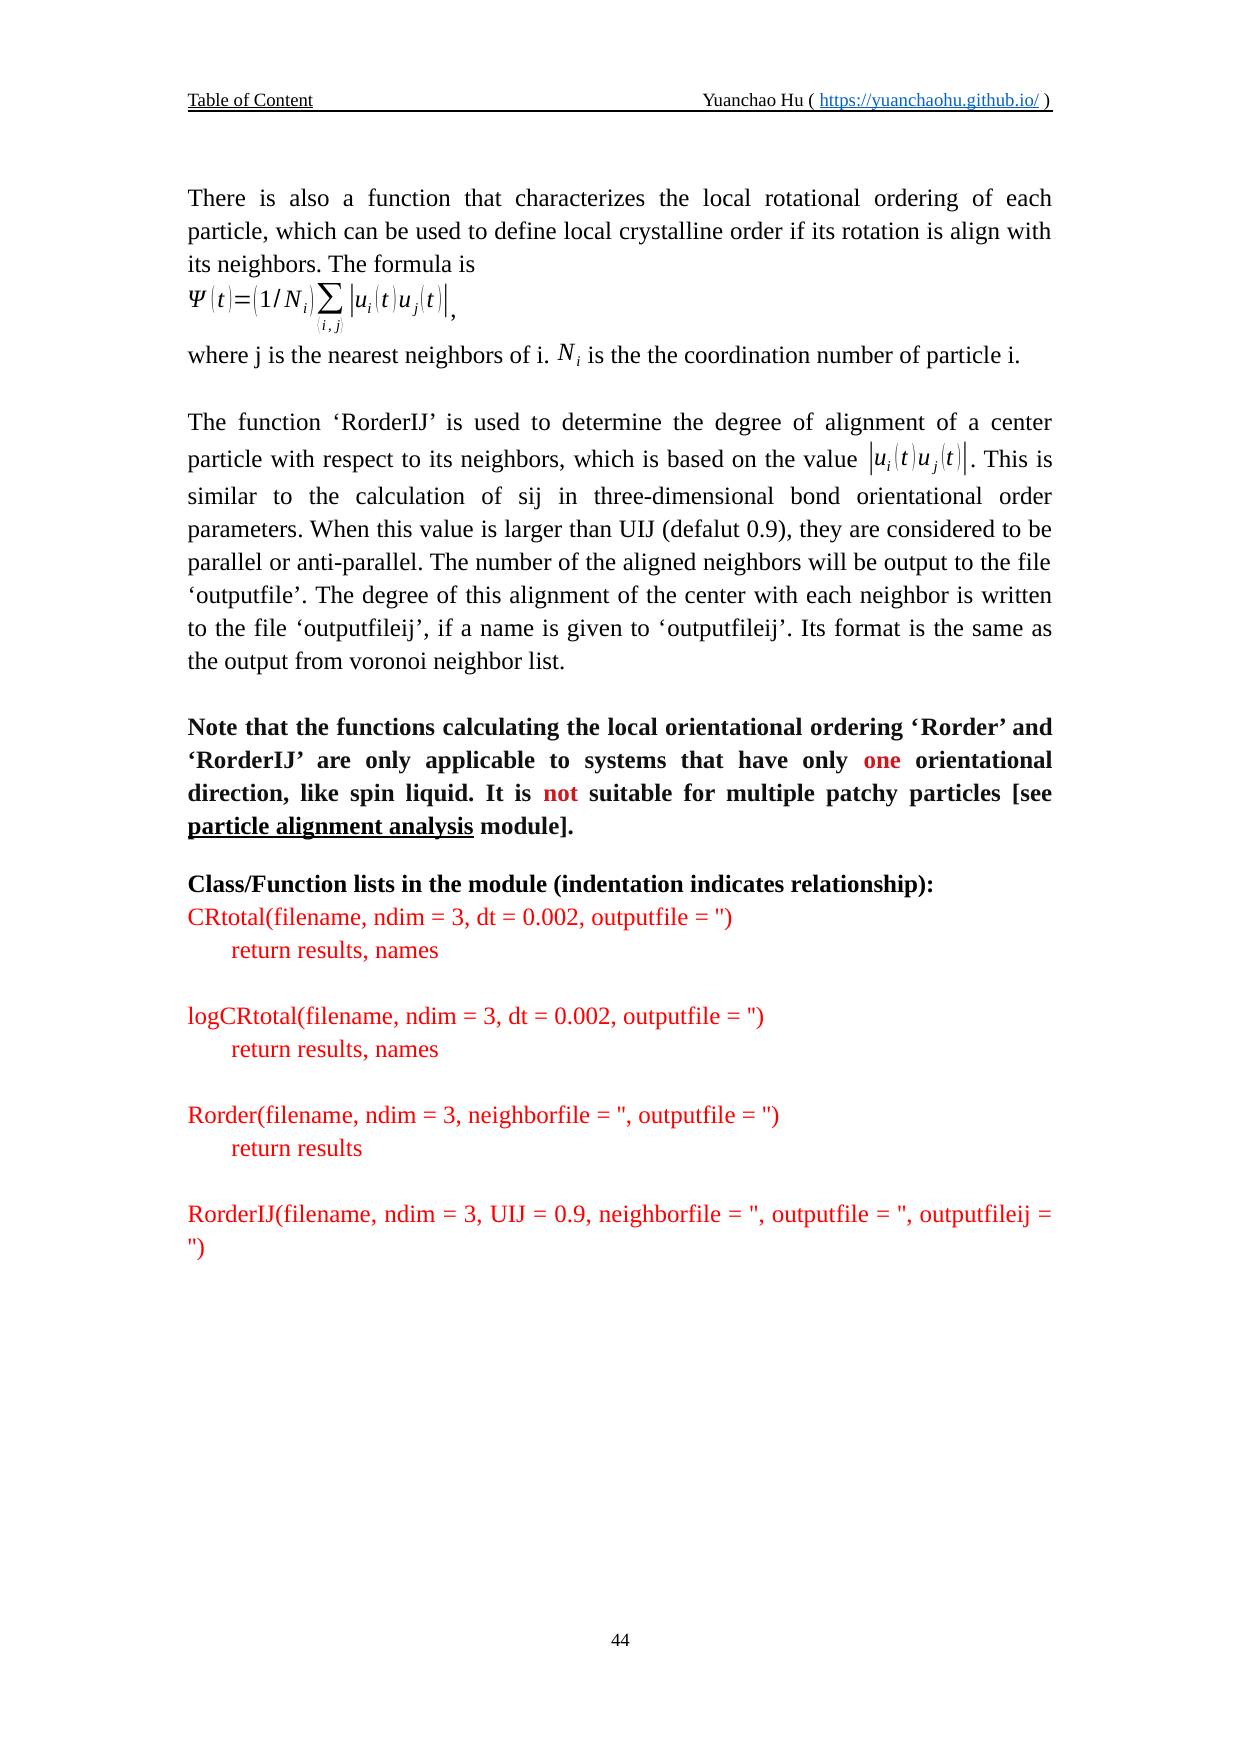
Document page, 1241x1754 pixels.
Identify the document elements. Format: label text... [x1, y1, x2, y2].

text The function ‘RorderIJ’ is used to determine the degree of alignment of a center particle with respect to its neighbors, which is based on the value . This is similar to the calculation of sij in three-dimensional bond orientational order parameters. When this value is larger than UIJ (defalut 0.9), they are considered to be parallel or anti-parallel. The number of the aligned neighbors will be output to the file ‘outputfile’. The degree of this alignment of the center with each neighbor is written to the file ‘outputfileij’, if a name is given to ‘outputfileij’. Its format is the same as the output from voronoi neighbor list. [187, 407, 1053, 675]
text Note that the functions calculating the local orientational ordering ‘Rorder’ and ‘RorderIJ’ are only applicable to systems that have only one orientational direction, like spin liquid. It is not suitable for multiple patchy particles [see particle alignment analysis module]. [187, 712, 1053, 840]
text , [187, 282, 1053, 334]
text RorderIJ(filename, ndim = 3, UIJ = 0.9, neighborfile = '', outputfile = '', outputfileij = '') [187, 1199, 1053, 1261]
text where j is the nearest neighbors of i. is the the coordination number of particle i. [187, 339, 1053, 370]
text logCRtotal(filename, ndim = 3, dt = 0.002, outputfile = '') [187, 1001, 1053, 1030]
text CRtotal(filename, ndim = 3, dt = 0.002, outputfile = '') [187, 902, 1053, 931]
text return results [187, 1133, 1053, 1162]
text return results, names [187, 935, 1053, 964]
text Rorder(filename, ndim = 3, neighborfile = '', outputfile = '') [187, 1100, 1053, 1129]
text There is also a function that characterizes the local rotational ordering of each particle, which can be used to define local crystalline order if its rotation is align with its neighbors. The formula is [187, 183, 1053, 278]
text Class/Function lists in the module (indentation indicates relationship): [187, 869, 1053, 898]
text return results, names [187, 1034, 1053, 1063]
